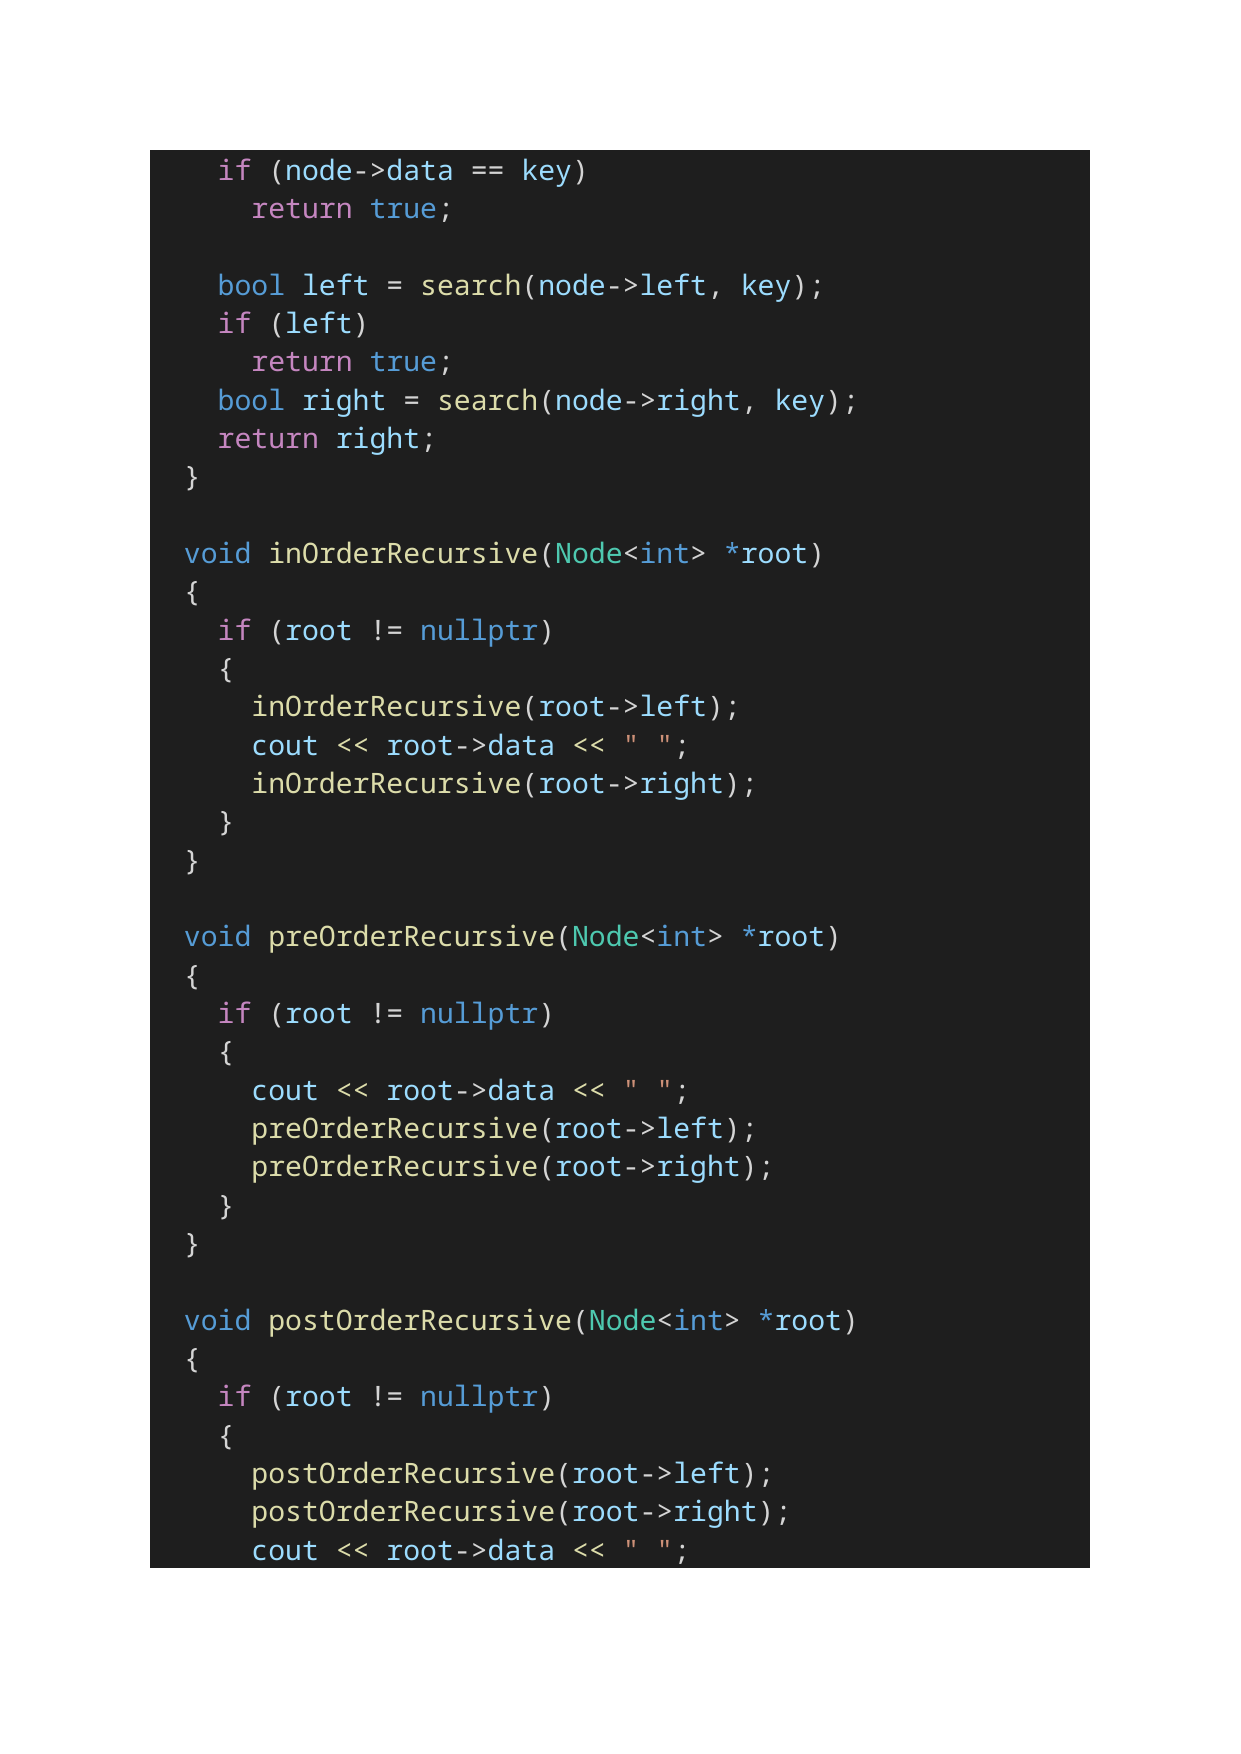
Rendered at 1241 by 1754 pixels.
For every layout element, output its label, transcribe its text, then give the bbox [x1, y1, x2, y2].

text } [150, 457, 1090, 495]
text } [150, 802, 1090, 840]
text return true; [150, 342, 1090, 380]
text postOrderRecursive(root->right); [150, 1492, 1090, 1530]
text return true; [150, 188, 1090, 227]
text if (root != nullptr) [150, 993, 1090, 1032]
text if (root != nullptr) [150, 610, 1090, 648]
text postOrderRecursive(root->left); [150, 1453, 1090, 1492]
text { [150, 1338, 1090, 1377]
text { [150, 955, 1090, 993]
text { [150, 1032, 1090, 1070]
text if (left) [150, 303, 1090, 342]
text inOrderRecursive(root->left); [150, 687, 1090, 725]
text if (root != nullptr) [150, 1377, 1090, 1415]
text } [150, 1223, 1090, 1262]
text void preOrderRecursive(Node<int> *root) [150, 917, 1090, 955]
text { [150, 1415, 1090, 1453]
text cout << root->data << " "; [150, 1070, 1090, 1108]
text void inOrderRecursive(Node<int> *root) [150, 533, 1090, 572]
text { [150, 648, 1090, 687]
text void postOrderRecursive(Node<int> *root) [150, 1300, 1090, 1338]
text } [150, 1185, 1090, 1223]
text preOrderRecursive(root->right); [150, 1147, 1090, 1185]
text if (node->data == key) [150, 150, 1090, 188]
text bool right = search(node->right, key); [150, 380, 1090, 418]
text inOrderRecursive(root->right); [150, 763, 1090, 802]
text { [150, 572, 1090, 610]
text return right; [150, 418, 1090, 457]
text } [150, 840, 1090, 878]
text cout << root->data << " "; [150, 1530, 1090, 1568]
text bool left = search(node->left, key); [150, 265, 1090, 303]
text cout << root->data << " "; [150, 725, 1090, 763]
text preOrderRecursive(root->left); [150, 1108, 1090, 1147]
